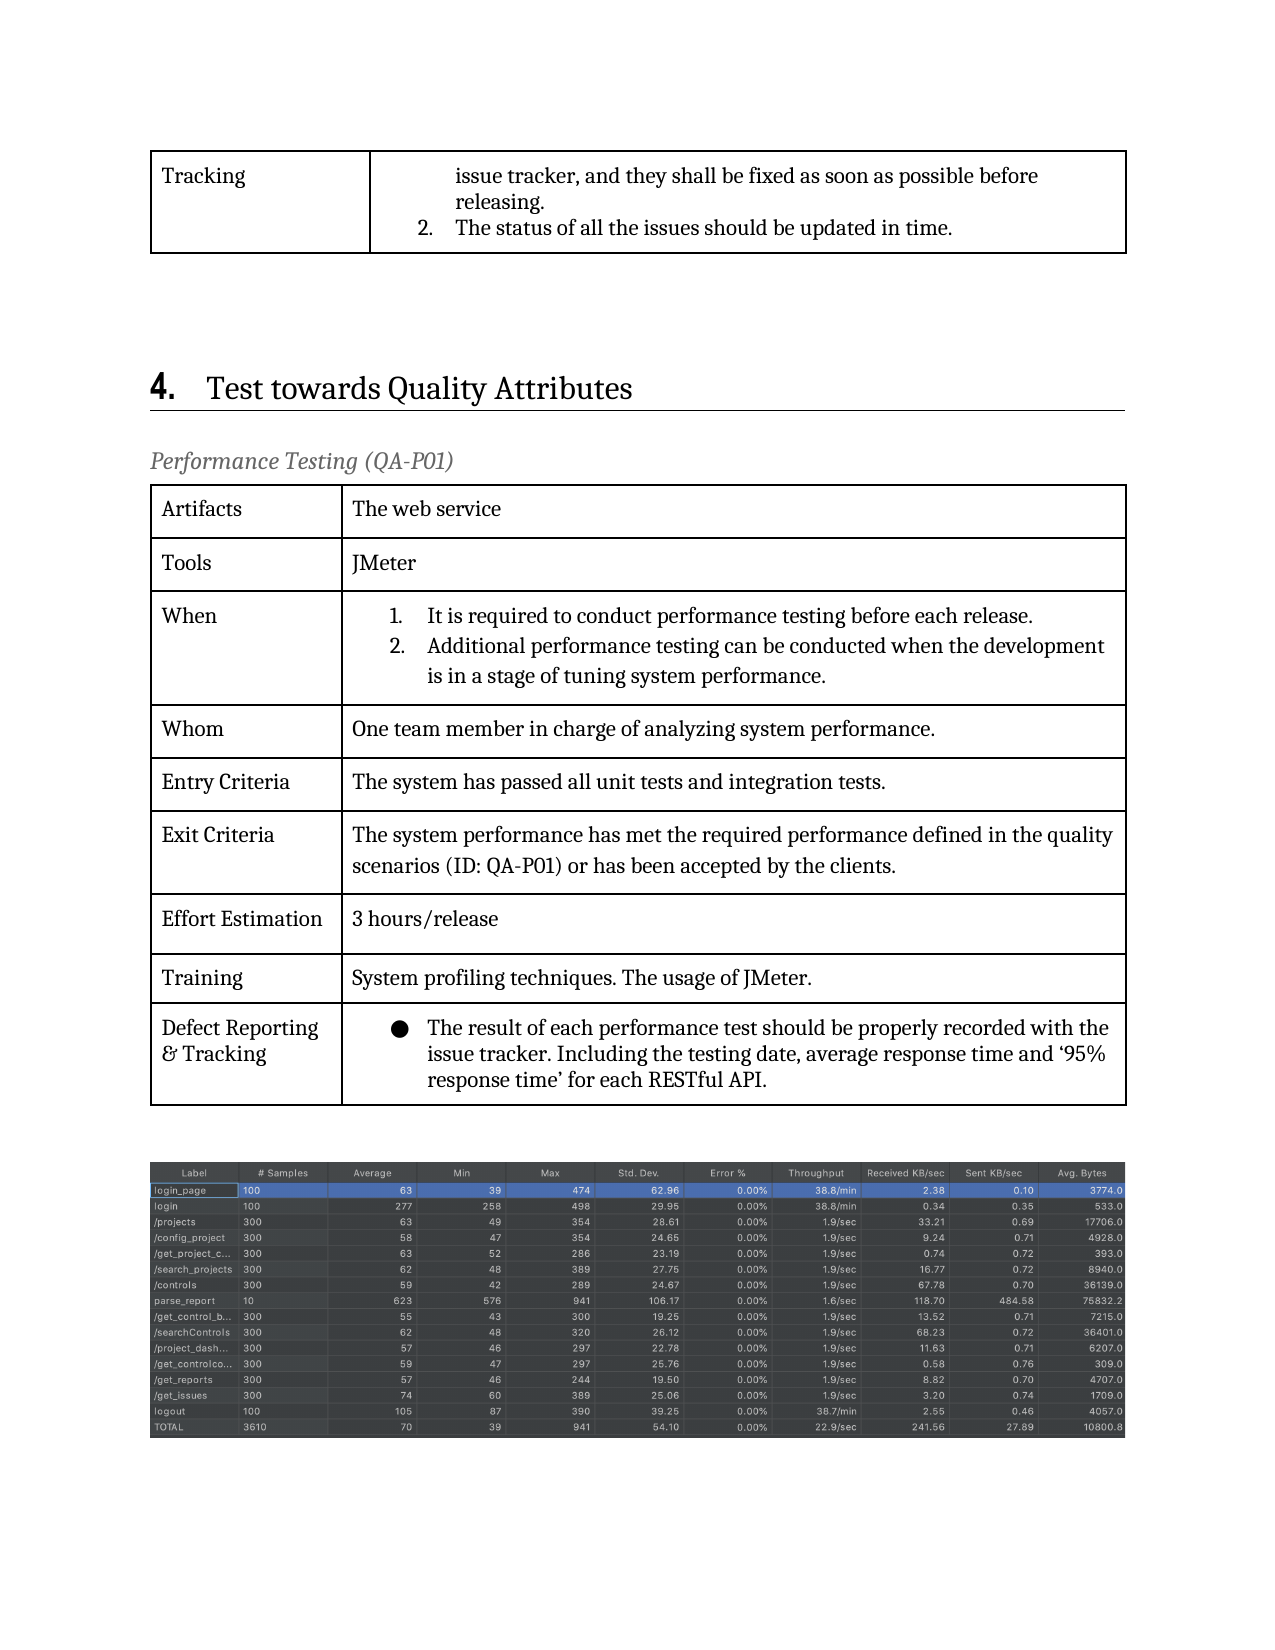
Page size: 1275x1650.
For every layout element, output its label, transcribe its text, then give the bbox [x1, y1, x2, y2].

table_cell Exit Criteria [152, 812, 341, 893]
table_cell 3 hours/release [343, 895, 1125, 952]
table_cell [371, 152, 1125, 252]
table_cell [152, 152, 369, 252]
table_cell It is required to conduct performance testing before each release. Additional performance testing can be conducted when the development is in a stage of tuning system performance. [343, 592, 1125, 703]
table_cell When [152, 592, 341, 703]
picture [150, 1162, 1125, 1438]
subtitle Test towards Quality Attributes [150, 364, 1125, 410]
table_cell The result of each performance test should be properly recorded with the issue tracker. Including the testing date, average response time and ‘95% response time’ for each RESTful API. [343, 1004, 1125, 1104]
table_cell The system has passed all unit tests and integration tests. [343, 759, 1125, 810]
table_cell Effort Estimation [152, 895, 341, 952]
table_header Artifacts [152, 486, 341, 537]
table_cell System profiling techniques. The usage of JMeter. [343, 955, 1125, 1002]
table_cell One team member in charge of analyzing system performance. [343, 706, 1125, 757]
table_header The web service [343, 486, 1125, 537]
subtitle Performance Testing (QA-P01) [150, 447, 1125, 475]
table_cell JMeter [343, 539, 1125, 590]
table_cell Tools [152, 539, 341, 590]
table_cell Defect Reporting & Tracking [152, 1004, 341, 1104]
table_cell Entry Criteria [152, 759, 341, 810]
table_cell Training [152, 955, 341, 1002]
table_cell Whom [152, 706, 341, 757]
table_cell The system performance has met the required performance defined in the quality scenarios (ID: QA-P01) or has been accepted by the clients. [343, 812, 1125, 893]
